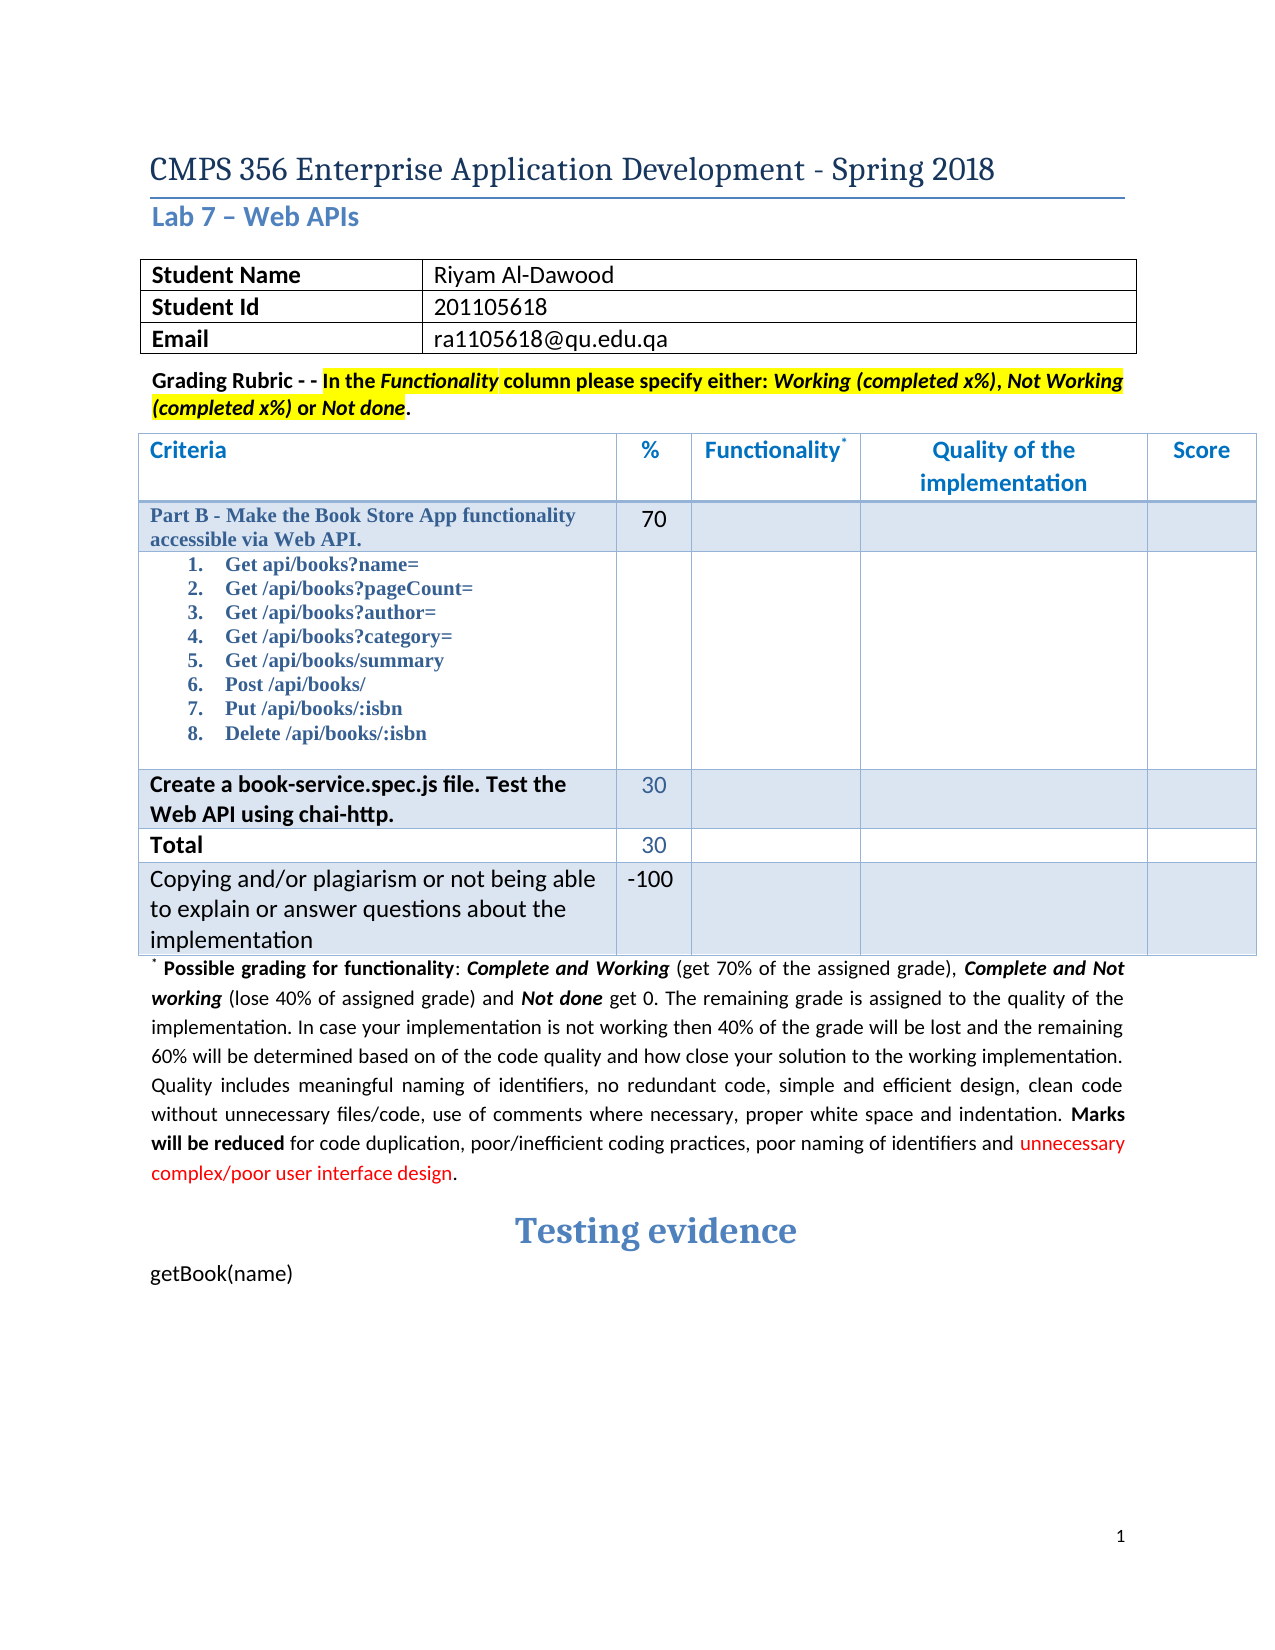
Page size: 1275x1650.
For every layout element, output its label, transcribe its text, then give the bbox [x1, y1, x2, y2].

table_cell ra1105618@qu.edu.qa [423, 323, 1136, 353]
table_cell 201105618 [423, 291, 1136, 322]
table_header Criteria [139, 434, 616, 500]
table_cell [1148, 863, 1256, 954]
table_cell Total [139, 829, 616, 862]
table_cell [692, 829, 860, 862]
table_cell [692, 770, 860, 828]
table_cell Create a book-service.spec.js file. Test the Web API using chai-http. [139, 770, 616, 828]
title CMPS 356 Enterprise Application Development - Spring 2018 [150, 150, 1125, 197]
table_cell [692, 503, 860, 551]
table_cell 30 [617, 770, 691, 828]
table_header % [617, 434, 691, 500]
table_cell Email [141, 323, 422, 353]
table_cell Copying and/or plagiarism or not being able to explain or answer questions about the implementation [139, 863, 616, 954]
table_cell Part B - Make the Book Store App functionality accessible via Web API. [139, 503, 616, 551]
table_header Quality of the implementation [861, 434, 1147, 500]
text getBook(name) [150, 1259, 1125, 1287]
table_cell [1148, 552, 1256, 768]
table_cell [692, 552, 860, 768]
text Grading Rubric - - In the Functionality column please specify either: Working (completed x%), Not Working (completed x%) or Not done. [152, 367, 1125, 420]
table_header Score [1148, 434, 1256, 500]
table_cell [692, 863, 860, 954]
table_cell [861, 770, 1147, 828]
table_header Functionality* [692, 434, 860, 500]
table_cell [861, 503, 1147, 551]
table_cell 100 [617, 829, 691, 862]
table_cell [617, 552, 691, 768]
table_cell [861, 863, 1147, 954]
table_header Riyam Al-Dawood [423, 260, 1136, 290]
table_cell [1148, 829, 1256, 862]
table_cell -100 [617, 863, 691, 954]
table_cell [861, 829, 1147, 862]
table_cell [1148, 503, 1256, 551]
table_cell Student Id [141, 291, 422, 322]
text Lab 7 – Web APIs [152, 199, 1125, 234]
subtitle Testing evidence [187, 1210, 1125, 1253]
table_header Student Name [141, 260, 422, 290]
table_cell Get api/books?name= Get /api/books?pageCount= Get /api/books?author= Get /api/books?category= Get /api/books/summary Post /api/books/ Put /api/books/:isbn Delete /api/books/:isbn [139, 552, 616, 768]
text * Possible grading for functionality: Complete and Working (get 70% of the assigned grade), Complete and Not working (lose 40% of assigned grade) and Not done get 0. The remaining grade is assigned to the quality of the implementation. In case your implementation is not working then 40% of the grade will be lost and the remaining 60% will be determined based on of the code quality and how close your solution to the working implementation. Quality includes meaningful naming of identifiers, no redundant code, simple and efficient design, clean code without unnecessary files/code, use of comments where necessary, proper white space and indentation. Marks will be reduced for code duplication, poor/inefficient coding practices, poor naming of identifiers and unnecessary complex/poor user interface design. [151, 956, 1125, 1185]
table_cell [1148, 770, 1256, 828]
table_cell 70 [617, 503, 691, 551]
table_cell [861, 552, 1147, 768]
